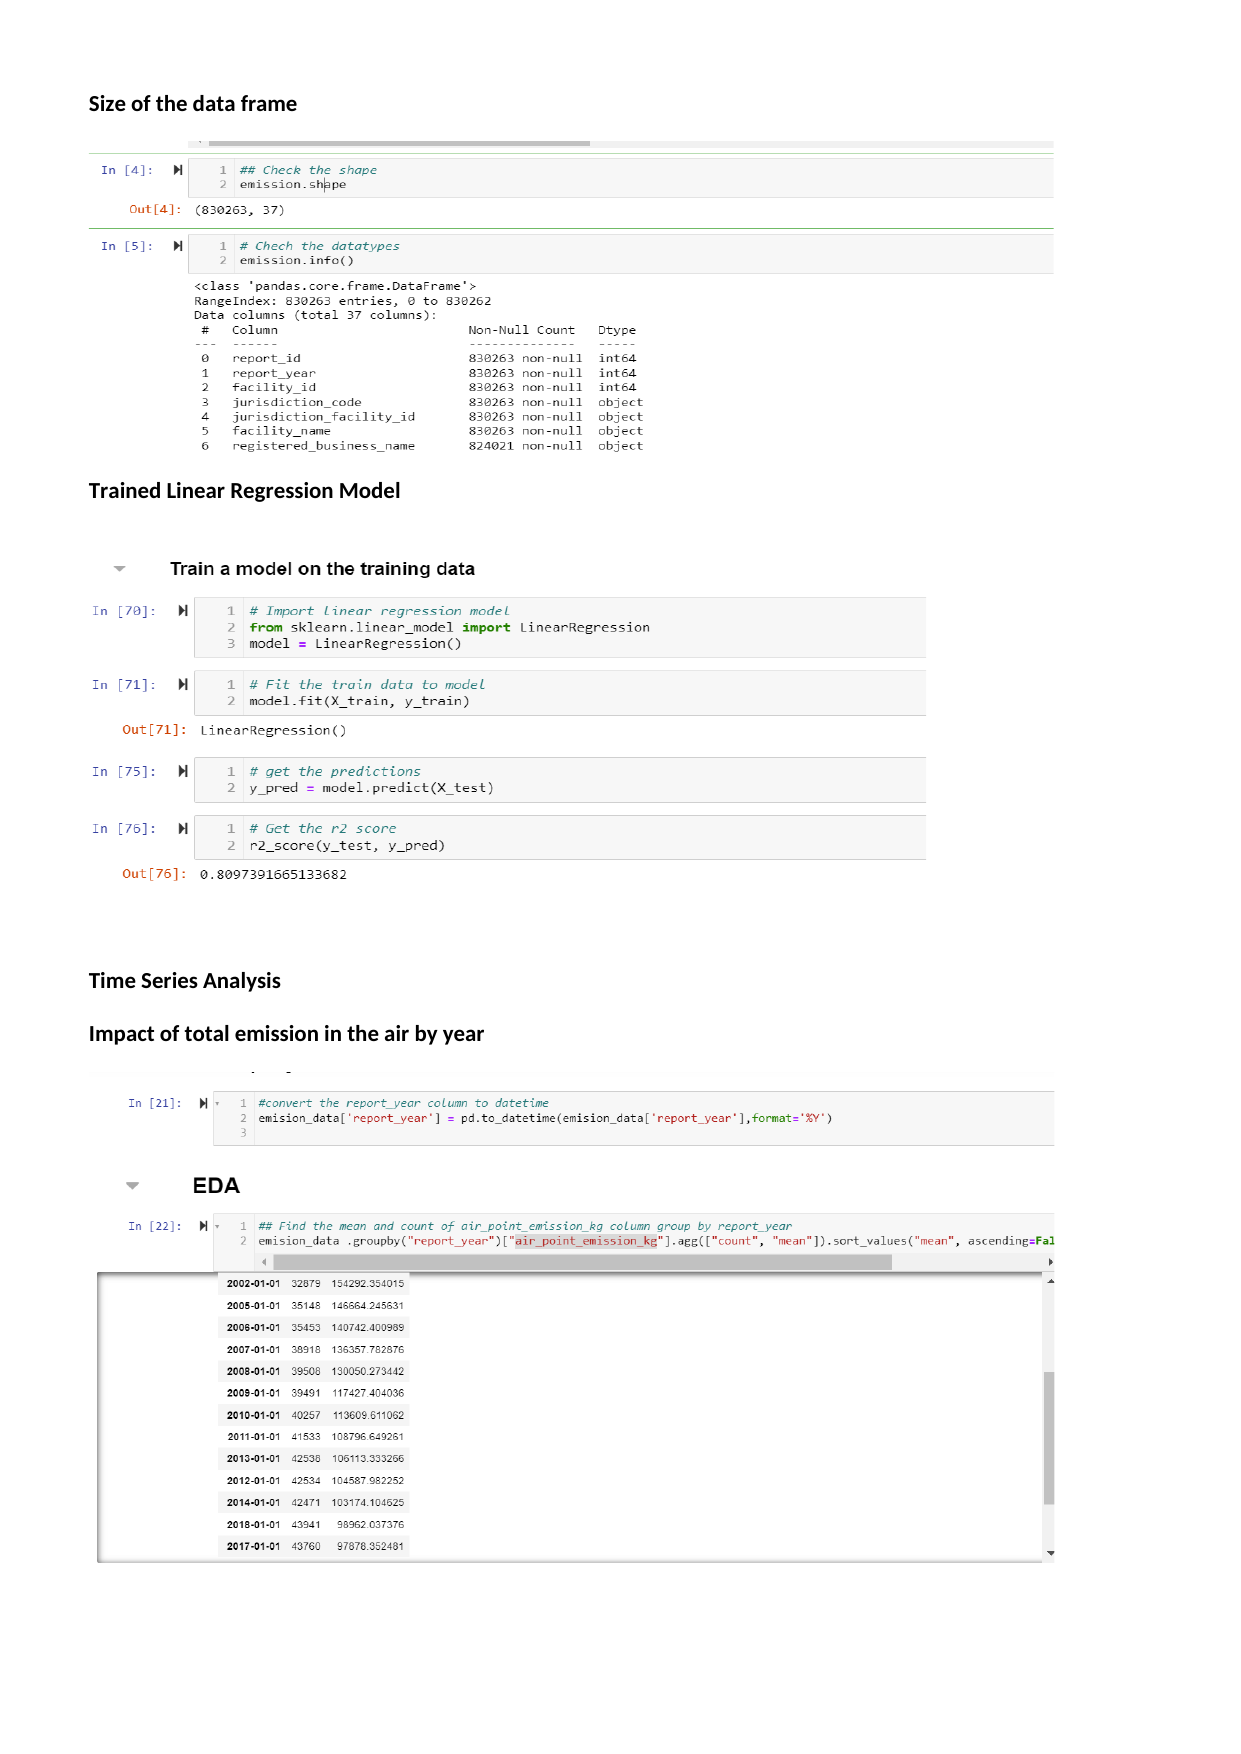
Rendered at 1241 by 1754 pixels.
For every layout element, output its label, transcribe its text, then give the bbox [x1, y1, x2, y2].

text Time Series Analysis [89, 966, 1152, 994]
text Trained Linear Regression Model [89, 477, 1152, 505]
picture [88, 141, 1054, 452]
picture [88, 1072, 1055, 1566]
text Impact of total emission in the air by year [89, 1019, 1152, 1047]
picture [88, 529, 927, 889]
text Size of the data frame [89, 89, 1152, 117]
